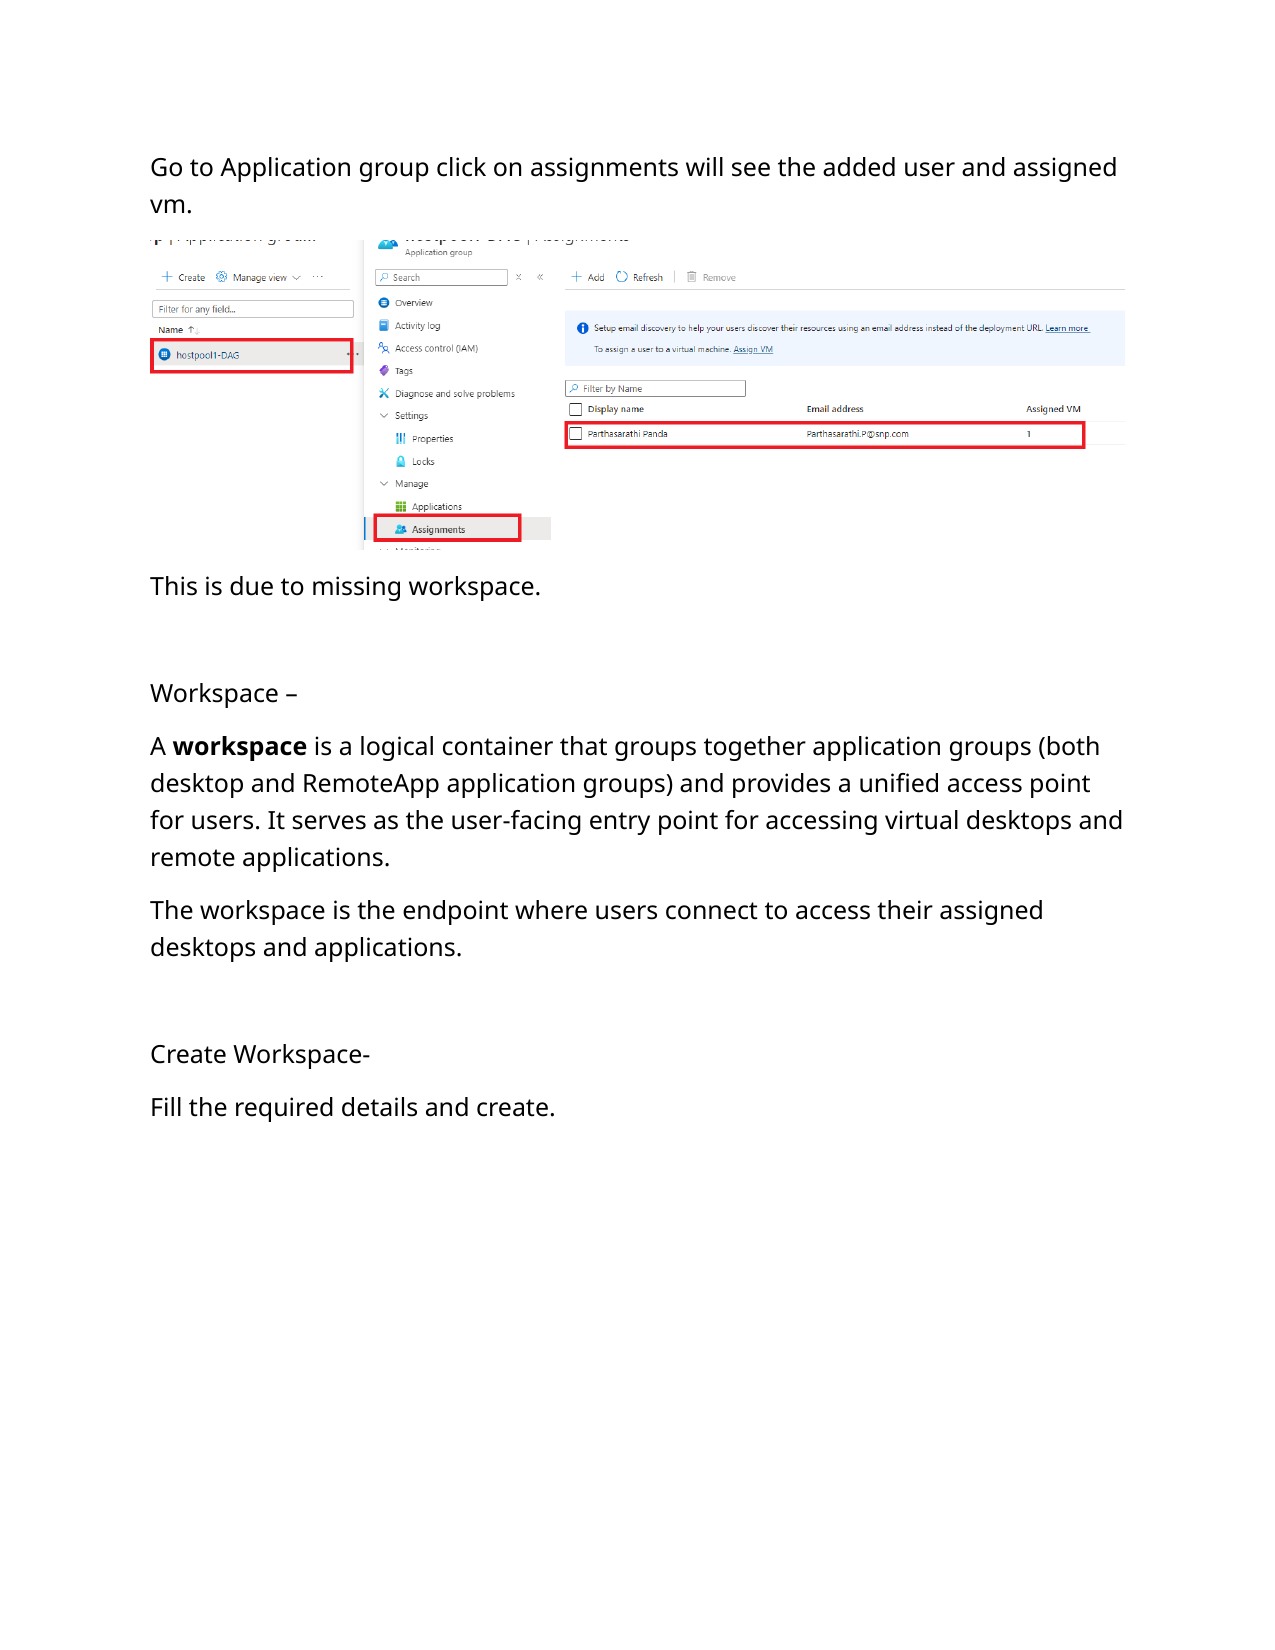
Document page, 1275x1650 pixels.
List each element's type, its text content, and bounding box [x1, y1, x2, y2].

picture [150, 240, 1125, 550]
text The workspace is the endpoint where users connect to access their assigned desktops and applications. [150, 893, 1125, 964]
text Go to Application group click on assignments will see the added user and assigned vm. [150, 150, 1125, 221]
text Create Workspace- [150, 1036, 1125, 1071]
text Workspace – [150, 676, 1125, 710]
text A workspace is a logical container that groups together application groups (both desktop and RemoteApp application groups) and provides a unified access point for users. It serves as the user-facing entry point for accessing virtual desktops and remote applications. [150, 729, 1125, 873]
text This is due to missing workspace. [150, 569, 1125, 603]
text Fill the required details and create. [150, 1090, 1125, 1124]
